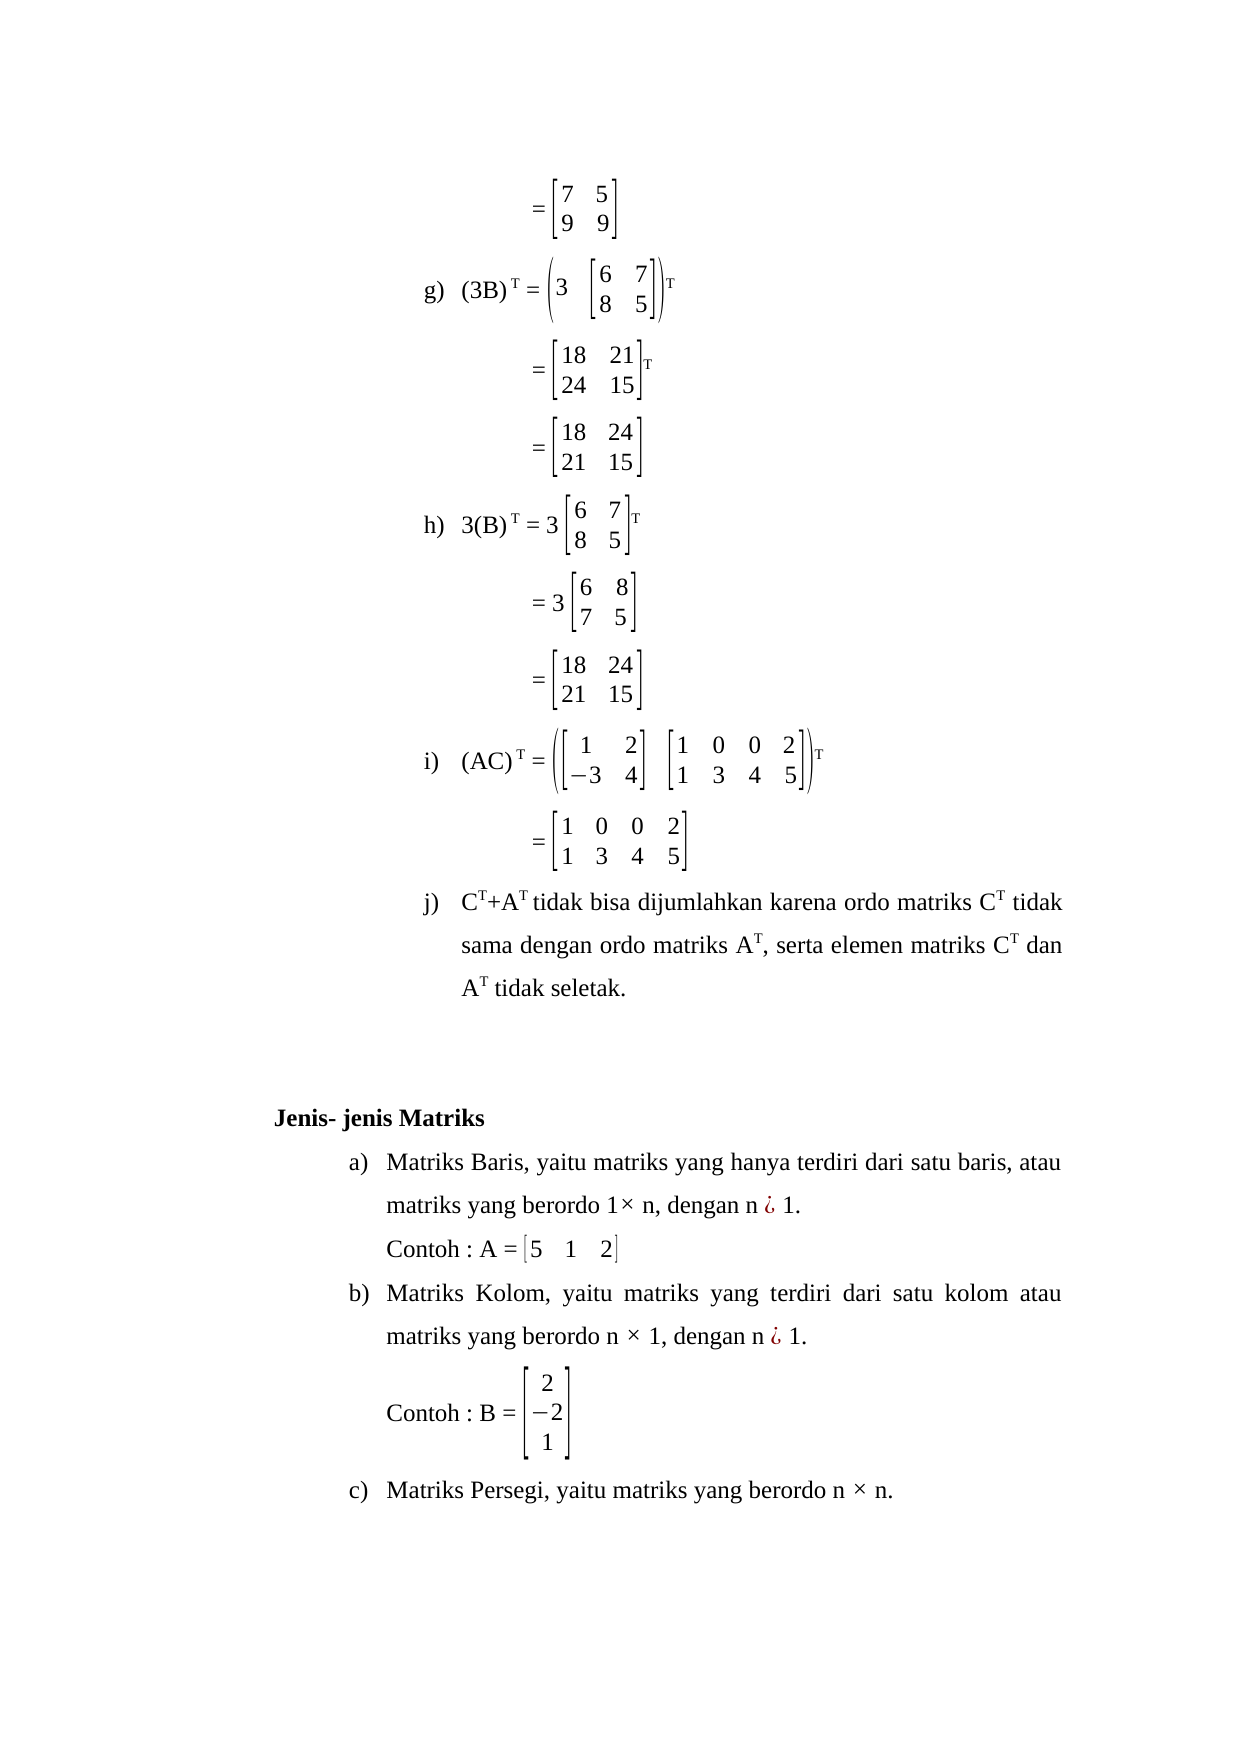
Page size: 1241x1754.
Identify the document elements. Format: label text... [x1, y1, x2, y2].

list = [532, 177, 1062, 240]
list 3(B) T = 3 T [424, 493, 1062, 556]
text Jenis- jenis Matriks [274, 1103, 1062, 1132]
list Matriks Kolom, yaitu matriks yang terdiri dari satu kolom atau matriks yang berordo n 1, dengan n 1. [349, 1278, 1062, 1350]
list Contoh : B = [386, 1364, 1062, 1460]
list = [532, 809, 1062, 872]
list = 3 [532, 571, 1062, 634]
list Matriks Persegi, yaitu matriks yang berordo n n. [349, 1475, 1062, 1503]
list Matriks Baris, yaitu matriks yang hanya terdiri dari satu baris, atau matriks yang berordo 1 n, dengan n 1. [349, 1147, 1062, 1219]
list (3B) T = T [424, 254, 1062, 324]
list = T [532, 338, 1062, 402]
list Contoh : A = [386, 1233, 1062, 1264]
list CT+AT tidak bisa dijumlahkan karena ordo matriks CT tidak sama dengan ordo matriks AT, serta elemen matriks CT dan AT tidak seletak. [424, 887, 1062, 1002]
list (AC) T = T [424, 726, 1062, 795]
list = [532, 648, 1062, 711]
list = [532, 416, 1062, 479]
